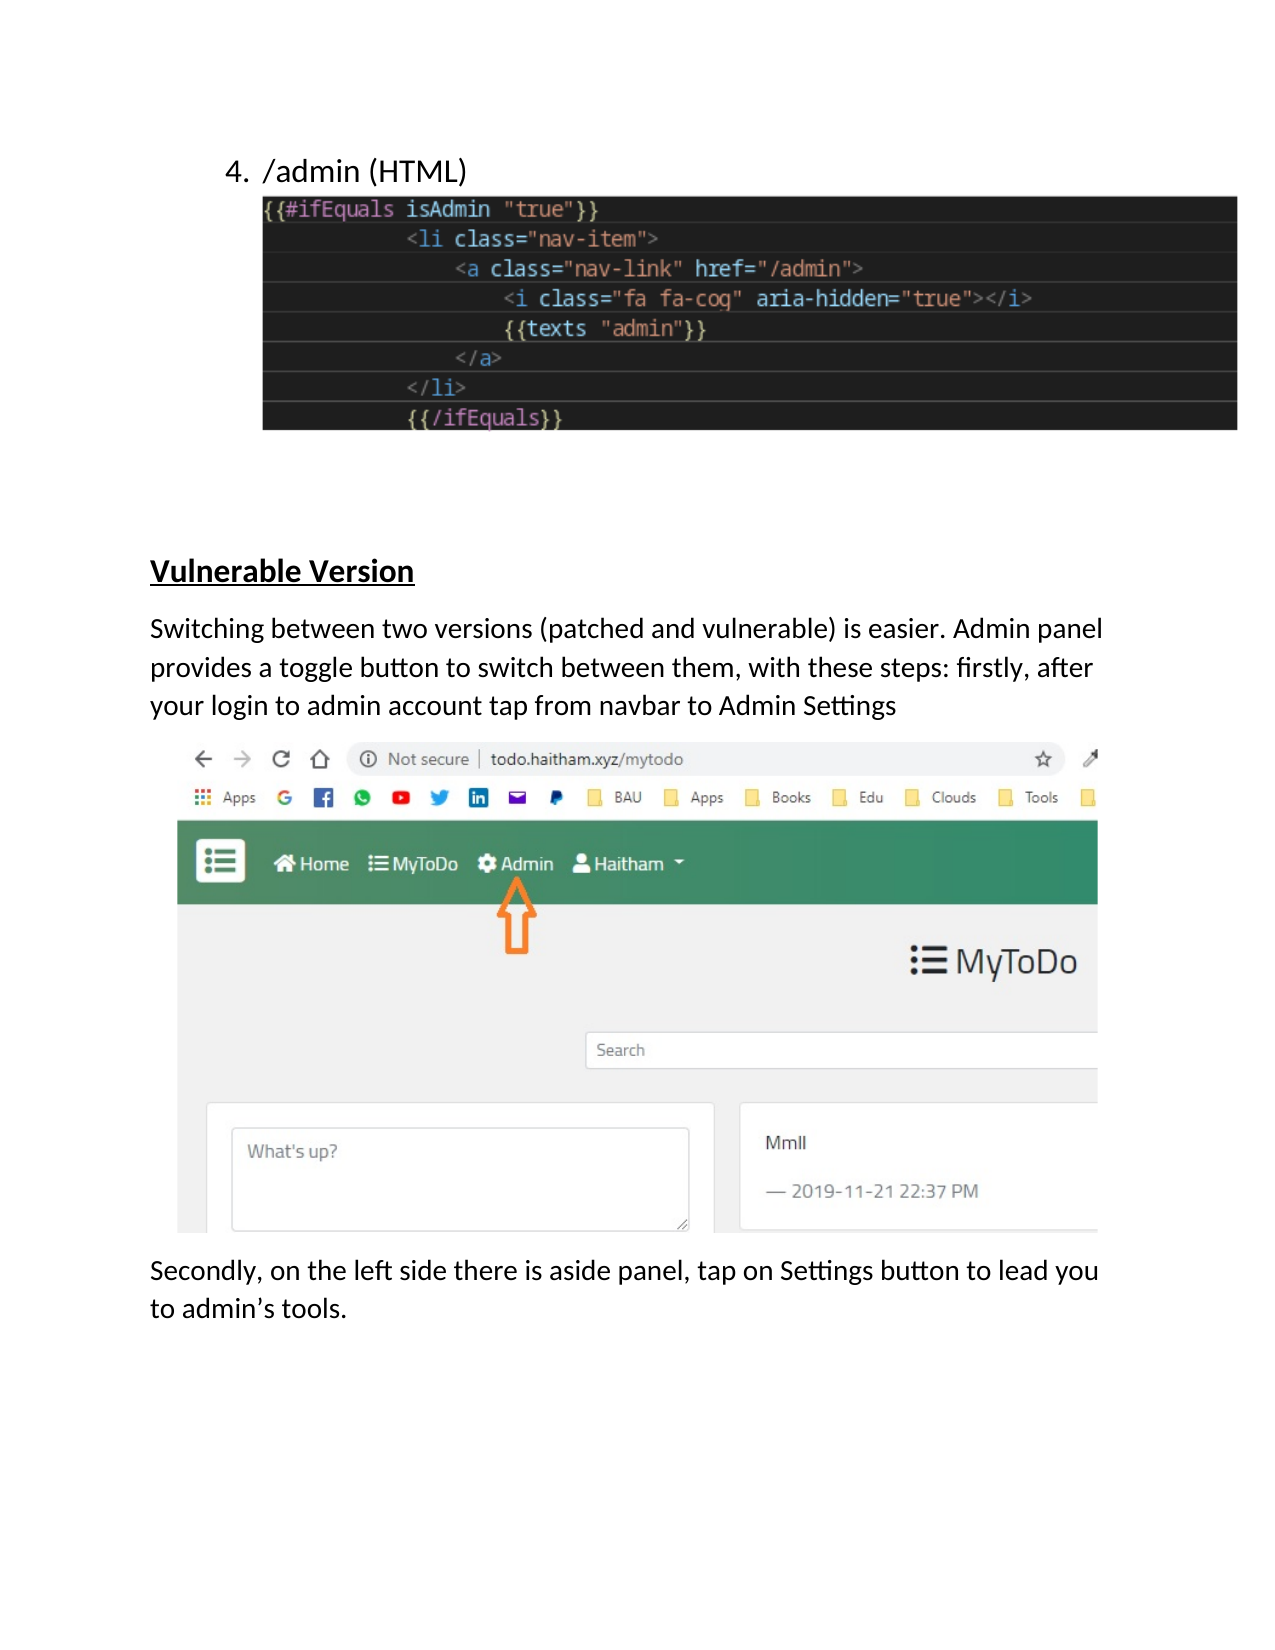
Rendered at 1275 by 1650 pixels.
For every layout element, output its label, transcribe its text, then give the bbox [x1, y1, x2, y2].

picture [177, 742, 1098, 1233]
text Vulnerable Version [150, 550, 1125, 590]
text Secondly, on the left side there is aside panel, tap on Settings button to lead you to admin’s tools. [150, 1252, 1125, 1326]
text Switching between two versions (patched and vulnerable) is easier. Admin panel provides a toggle button to switch between them, with these steps: firstly, after your login to admin account tap from navbar to Admin Settings [150, 610, 1125, 723]
list /admin (HTML) [225, 150, 1125, 476]
